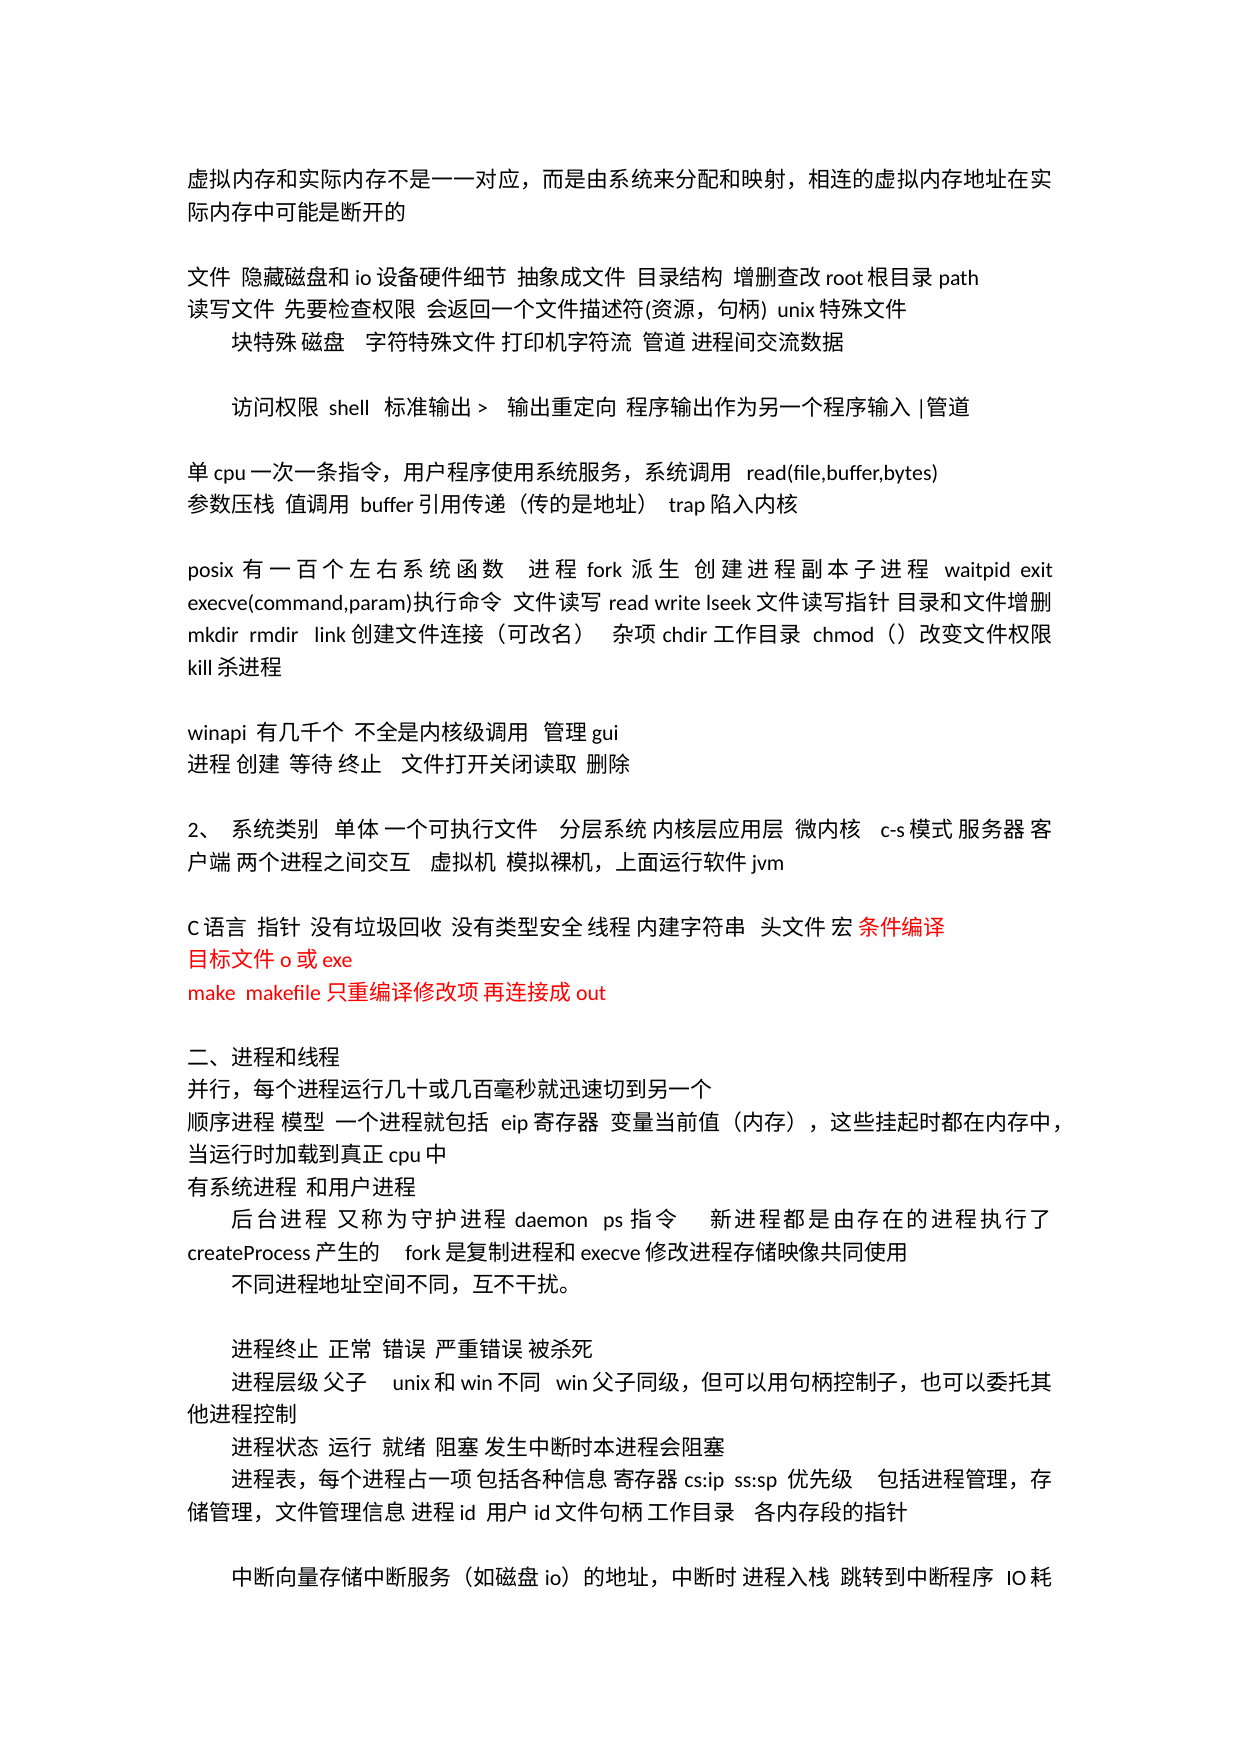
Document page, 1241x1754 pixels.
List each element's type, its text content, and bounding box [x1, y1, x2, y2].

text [187, 1559, 1053, 1592]
text 进程层级 父子 unix和win不同 win父子同级，但可以用句柄控制子，也可以委托其他进程控制 [187, 1364, 1053, 1429]
text 后台进程 又称为守护进程daemon ps指令 新进程都是由存在的进程执行了createProcess产生的 fork是复制进程和execve 修改进程存储映像共同使用 [187, 1202, 1053, 1267]
text 进程 创建 等待 终止 文件打开关闭读取 删除 [187, 747, 1053, 779]
text 进程表，每个进程占一项 包括各种信息 寄存器 cs:ip ss:sp 优先级 包括进程管理，存储管理，文件管理信息 进程id 用户id 文件句柄 工作目录 各内存段的指针 [187, 1462, 1053, 1527]
text 文件 隐藏磁盘和io设备硬件细节 抽象成文件 目录结构 增删查改 root根目录 path [187, 259, 1053, 292]
text posix有一百个左右系统函数 进程fork派生 创建进程副本子进程 waitpid exit execve(command,param)执行命令 文件读写 read write lseek文件读写指针 目录和文件增删 mkdir rmdir link创建文件连接（可改名） 杂项 chdir 工作目录 chmod（）改变文件权限 kill杀进程 [187, 552, 1053, 682]
text 进程终止 正常 错误 严重错误 被杀死 [187, 1332, 1053, 1364]
text 目标文件 o或exe [187, 942, 1053, 974]
text 并行，每个进程运行几十或几百毫秒就迅速切到另一个 [187, 1072, 1053, 1104]
text 2、 系统类别 单体 一个可执行文件 分层系统 内核层应用层 微内核 c-s模式 服务器 客户端 两个进程之间交互 虚拟机 模拟裸机，上面运行软件 jvm [187, 812, 1053, 877]
text 顺序进程 模型 一个进程就包括 eip 寄存器 变量当前值（内存），这些挂起时都在内存中，当运行时加载到真正cpu中 [187, 1104, 1053, 1169]
text C语言 指针 没有垃圾回收 没有类型安全 线程 内建字符串 头文件 宏 条件编译 [187, 909, 1053, 942]
text 不同进程地址空间不同，互不干扰。 [187, 1267, 1053, 1299]
text 二、进程和线程 [187, 1039, 1053, 1072]
text 读写文件 先要检查权限 会返回一个文件描述符(资源，句柄) unix特殊文件 [187, 292, 1053, 324]
text 单cpu一次一条指令，用户程序使用系统服务，系统调用 read(file,buffer,bytes) [187, 454, 1053, 487]
text 访问权限 shell 标准输出 > 输出重定向 程序输出作为另一个程序输入 |管道 [187, 389, 1053, 422]
text 块特殊 磁盘 字符特殊文件 打印机字符流 管道 进程间交流数据 [187, 324, 1053, 357]
text 虚拟内存和实际内存不是一一对应，而是由系统来分配和映射，相连的虚拟内存地址在实际内存中可能是断开的 [187, 162, 1053, 227]
text 有系统进程 和用户进程 [187, 1169, 1053, 1202]
text 进程状态 运行 就绪 阻塞 发生中断时本进程会阻塞 [187, 1429, 1053, 1462]
text winapi 有几千个 不全是内核级调用 管理gui [187, 714, 1053, 747]
text 参数压栈 值调用 buffer引用传递（传的是地址） trap 陷入内核 [187, 487, 1053, 519]
text make makefile 只重编译修改项 再连接成out [187, 974, 1053, 1007]
